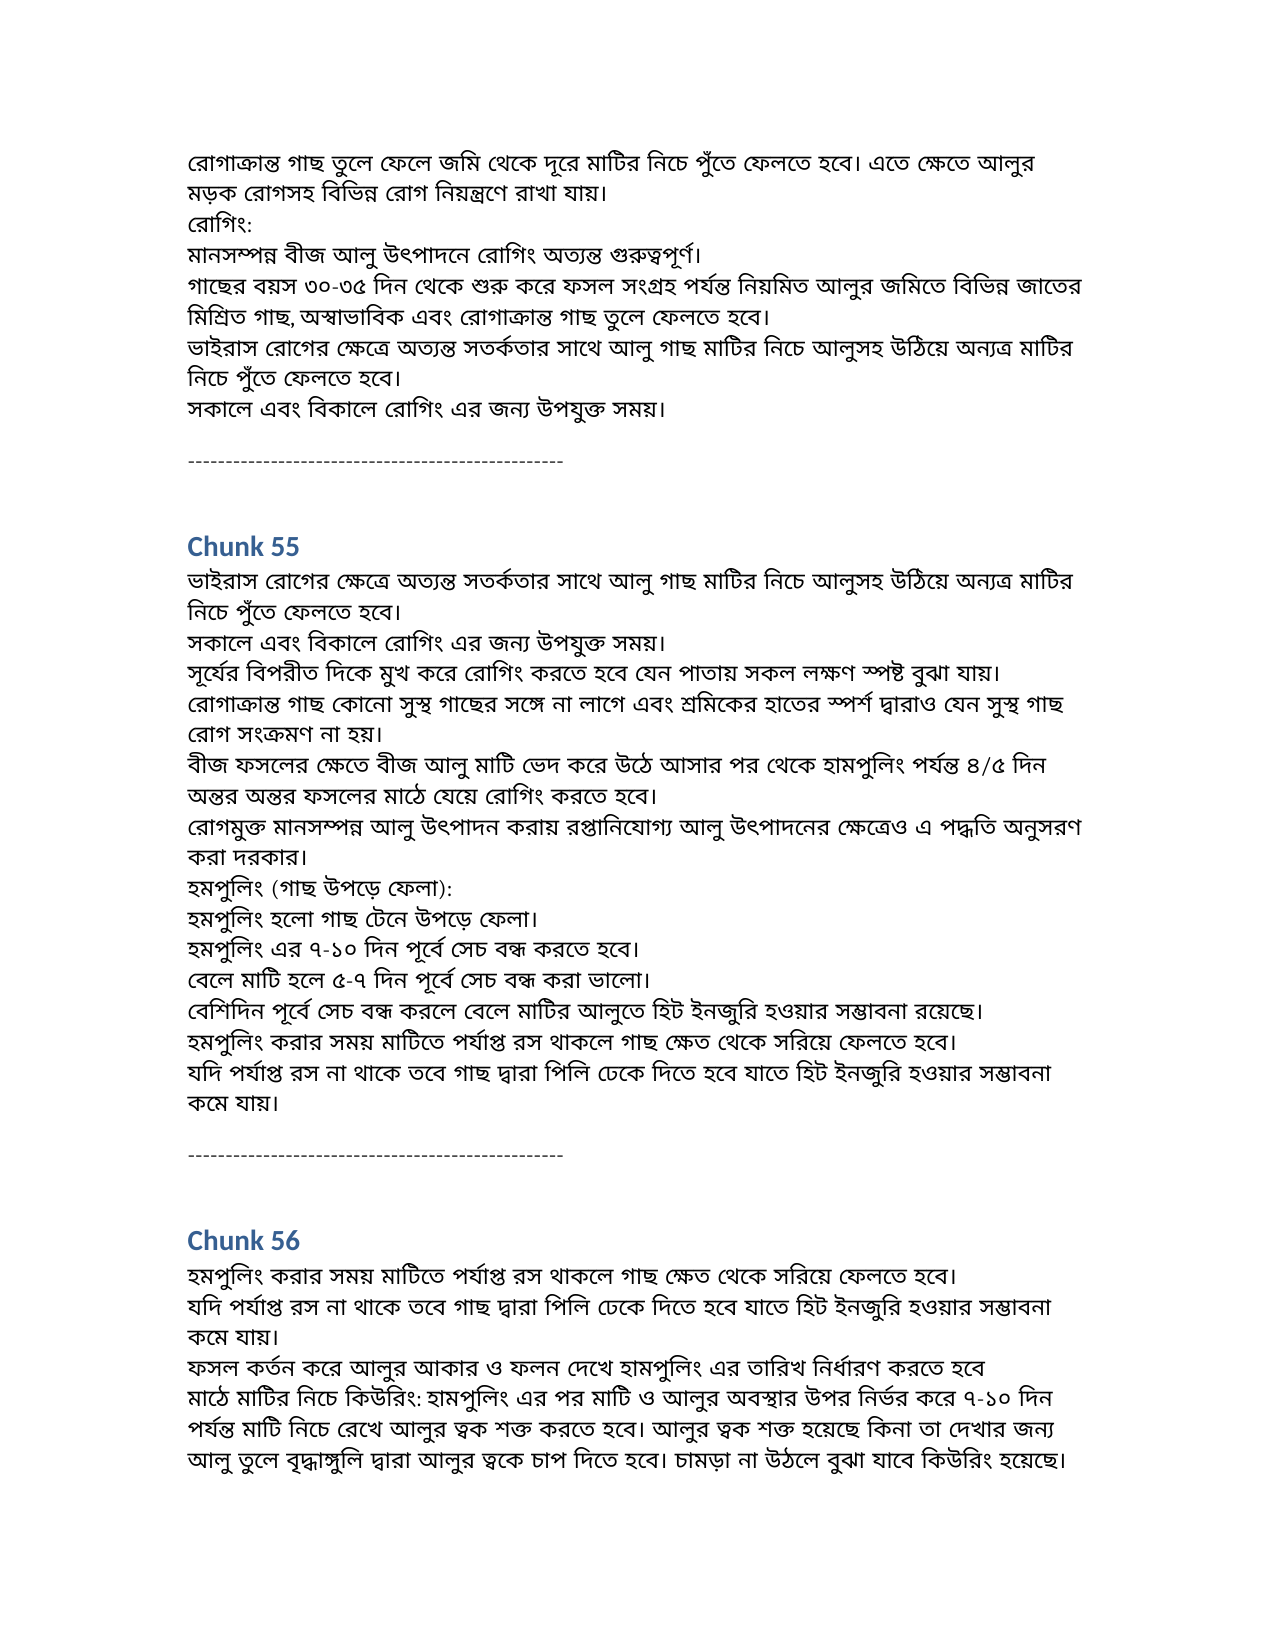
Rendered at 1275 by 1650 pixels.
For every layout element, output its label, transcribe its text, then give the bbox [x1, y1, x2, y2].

text -------------------------------------------------- [187, 447, 1087, 474]
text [187, 150, 1087, 423]
subtitle Chunk 56 [187, 1222, 1087, 1258]
subtitle Chunk 55 [187, 528, 1087, 563]
text -------------------------------------------------- [187, 1142, 1087, 1168]
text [187, 1263, 1087, 1474]
text ভাইরাস রোগের ক্ষেত্রে অত্যন্ত সতর্কতার সাথে আলু গাছ মাটির নিচে আলুসহ উঠিয়ে অন্যত্র মাটির নিচে পুঁতে ফেলতে হবে। সকালে এবং বিকালে রোগিং এর জন্য উপযুক্ত সময়। সূর্যের বিপরীত দিকে মুখ করে রোগিং করতে হবে যেন পাতায় সকল লক্ষণ স্পষ্ট বুঝা যায়। রোগাক্রান্ত গাছ কোনো সুস্থ গাছের সঙ্গে না লাগে এবং শ্রমিকের হাতের স্পর্শ দ্বারাও যেন সুস্থ গাছ রোগ সংক্রমণ না হয়। বীজ ফসলের ক্ষেতে বীজ আলু মাটি ভেদ করে উঠে আসার পর থেকে হামপুলিং পর্যন্ত ৪/৫ দিন অন্তর অন্তর ফসলের মাঠে যেয়ে রোগিং করতে হবে। রোগমুক্ত মানসম্পন্ন আলু উৎপাদন করায় রপ্তানিযোগ্য আলু উৎপাদনের ক্ষেত্রেও এ পদ্ধতি অনুসরণ করা দরকার। হমপুলিং (গাছ উপড়ে ফেলা): হমপুলিং হলো গাছ টেনে উপড়ে ফেলা। হমপুলিং এর ৭-১০ দিন পূর্বে সেচ বন্ধ করতে হবে। বেলে মাটি হলে ৫-৭ দিন পূর্বে সেচ বন্ধ করা ভালো। বেশিদিন পূর্বে সেচ বন্ধ করলে বেলে মাটির আলুতে হিট ইনজুরি হওয়ার সম্ভাবনা রয়েছে। হমপুলিং করার সময় মাটিতে পর্যাপ্ত রস থাকলে গাছ ক্ষেত থেকে সরিয়ে ফেলতে হবে। যদি পর্যাপ্ত রস না থাকে তবে গাছ দ্বারা পিলি ঢেকে দিতে হবে যাতে হিট ইনজুরি হওয়ার সম্ভাবনা কমে যায়। [187, 568, 1087, 1117]
